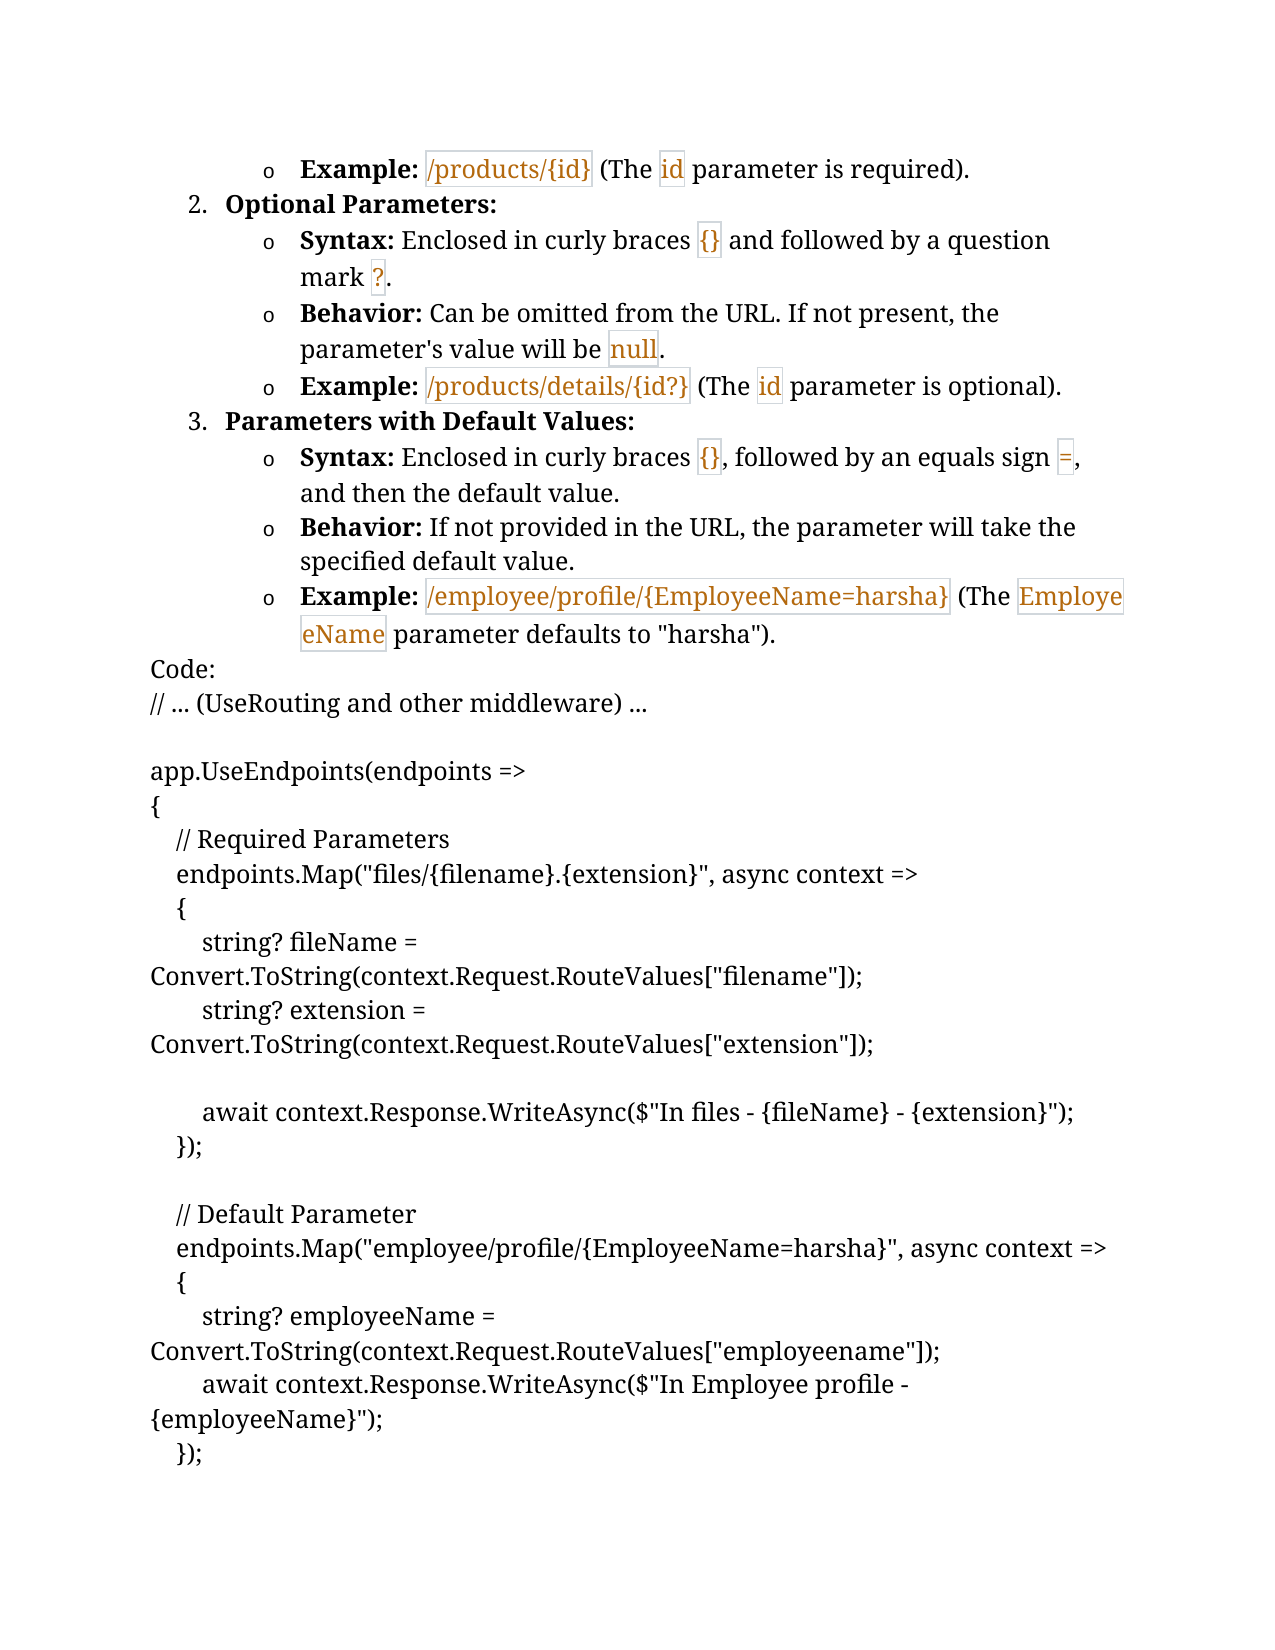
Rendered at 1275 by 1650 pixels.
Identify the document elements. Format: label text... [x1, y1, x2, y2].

list Example: /products/details/{id?} (The id parameter is optional). [783, 367, 1125, 404]
text { [150, 890, 1125, 924]
text string? extension = Convert.ToString(context.Request.RouteValues["extension"]); [150, 992, 1125, 1061]
text app.UseEndpoints(endpoints => [150, 754, 1125, 788]
list Behavior: Can be omitted from the URL. If not present, the parameter's value will be null. [262, 296, 1125, 367]
text // ... (UseRouting and other middleware) ... [150, 686, 1125, 720]
text // Required Parameters [150, 822, 1125, 856]
list Optional Parameters: [187, 187, 1125, 221]
text string? employeeName = Convert.ToString(context.Request.RouteValues["employeename"]); [150, 1299, 1125, 1367]
text Code: [150, 652, 1125, 686]
list Behavior: If not provided in the URL, the parameter will take the specified default value. [262, 509, 1125, 577]
text }); [150, 1435, 1125, 1469]
text await context.Response.WriteAsync($"In Employee profile - {employeeName}"); [150, 1367, 1125, 1435]
text endpoints.Map("files/{filename}.{extension}", async context => [150, 856, 1125, 890]
text { [150, 788, 1125, 822]
text await context.Response.WriteAsync($"In files - {fileName} - {extension}"); [150, 1095, 1125, 1129]
text endpoints.Map("employee/profile/{EmployeeName=harsha}", async context => [150, 1231, 1125, 1265]
list Example: /products/{id} (The id parameter is required). [685, 150, 1125, 187]
list Example: /employee/profile/{EmployeeName=harsha} (The EmployeeName parameter defaults to "harsha"). [262, 577, 1125, 652]
list Syntax: Enclosed in curly braces {}, followed by an equals sign =, and then the default value. [262, 438, 1125, 509]
text // Default Parameter [150, 1197, 1125, 1231]
list Parameters with Default Values: [187, 404, 1125, 438]
list Syntax: Enclosed in curly braces {} and followed by a question mark ?. [262, 221, 1125, 296]
text { [150, 1265, 1125, 1299]
text }); [150, 1129, 1125, 1163]
list Example: /products/{id} (The id parameter is required). [262, 150, 425, 187]
list Example: /products/details/{id?} (The id parameter is optional). [262, 367, 425, 404]
text string? fileName = Convert.ToString(context.Request.RouteValues["filename"]); [150, 924, 1125, 992]
